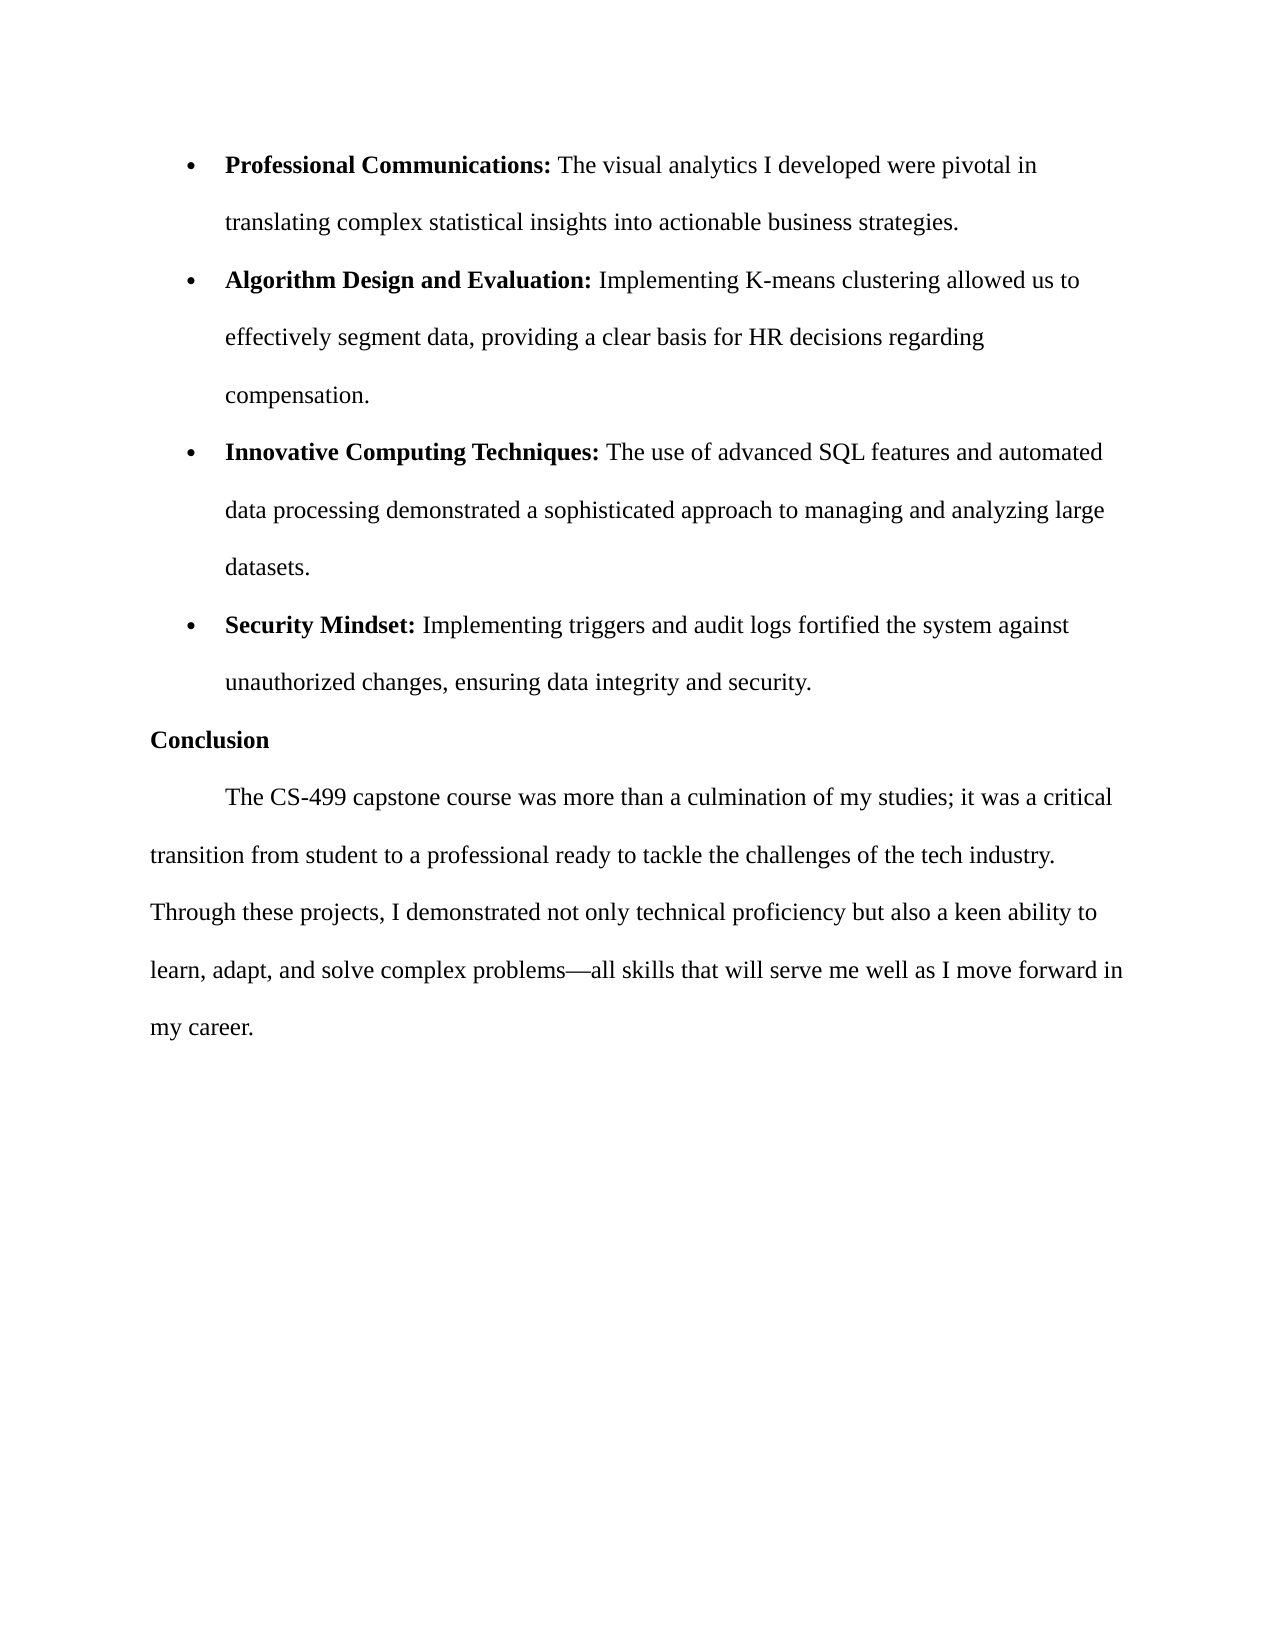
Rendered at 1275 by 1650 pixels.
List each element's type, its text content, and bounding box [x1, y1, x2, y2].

text Conclusion [150, 725, 1125, 754]
list Professional Communications: The visual analytics I developed were pivotal in translating complex statistical insights into actionable business strategies. [187, 150, 1125, 236]
list Algorithm Design and Evaluation: Implementing K-means clustering allowed us to effectively segment data, providing a clear basis for HR decisions regarding compensation. [187, 265, 1125, 409]
list Innovative Computing Techniques: The use of advanced SQL features and automated data processing demonstrated a sophisticated approach to managing and analyzing large datasets. [187, 437, 1125, 581]
list Security Mindset: Implementing triggers and audit logs fortified the system against unauthorized changes, ensuring data integrity and security. [187, 610, 1125, 696]
text The CS-499 capstone course was more than a culmination of my studies; it was a critical transition from student to a professional ready to tackle the challenges of the tech industry. Through these projects, I demonstrated not only technical proficiency but also a keen ability to learn, adapt, and solve complex problems—all skills that will serve me well as I move forward in my career. [150, 782, 1125, 1041]
